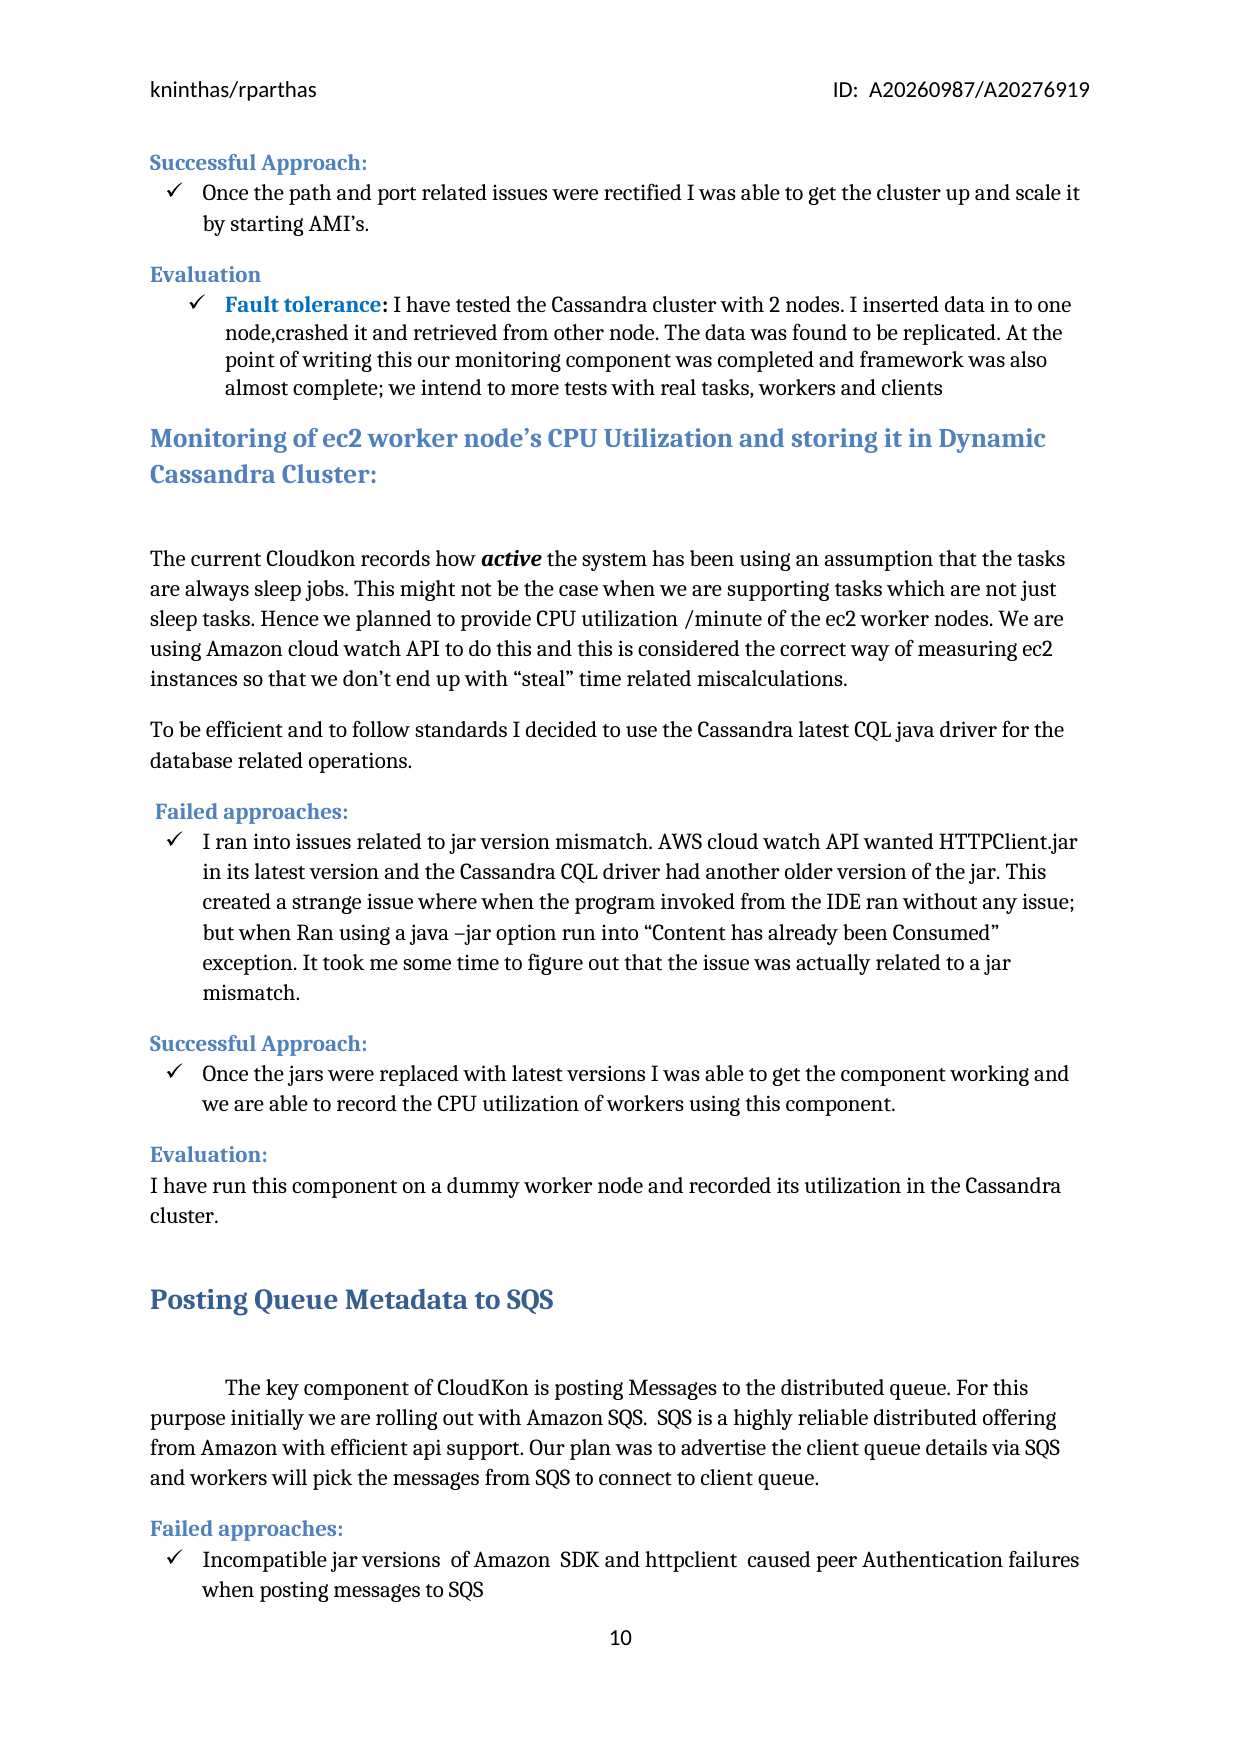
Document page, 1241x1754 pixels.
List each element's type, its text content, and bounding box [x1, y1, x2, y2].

subtitle Posting Queue Metadata to SQS [150, 1283, 1090, 1316]
list Incompatible jar versions of Amazon SDK and httpclient caused peer Authentication failures when posting messages to SQS [165, 1546, 1090, 1603]
subtitle Monitoring of ec2 worker node’s CPU Utilization and storing it in Dynamic Cassandra Cluster: [150, 423, 1090, 490]
subtitle Evaluation: [150, 1142, 1090, 1169]
text To be efficient and to follow standards I decided to use the Cassandra latest CQL java driver for the database related operations. [150, 717, 1090, 774]
text The key component of CloudKon is posting Messages to the distributed queue. For this purpose initially we are rolling out with Amazon SQS. SQS is a highly reliable distributed offering from Amazon with efficient api support. Our plan was to advertise the client queue details via SQS and workers will pick the messages from SQS to connect to client queue. [150, 1374, 1090, 1491]
subtitle Successful Approach: [150, 1031, 1090, 1057]
text I have run this component on a dummy worker node and recorded its utilization in the Cassandra cluster. [150, 1172, 1090, 1229]
subtitle Successful Approach: [150, 150, 1090, 176]
list Fault tolerance: I have tested the Cassandra cluster with 2 nodes. I inserted data in to one node,crashed it and retrieved from other node. The data was found to be replicated. At the point of writing this our monitoring component was completed and framework was also almost complete; we intend to more tests with real tasks, workers and clients [187, 292, 1090, 401]
subtitle Failed approaches: [150, 1516, 1090, 1542]
text The current Cloudkon records how active the system has been using an assumption that the tasks are always sleep jobs. This might not be the case when we are supporting tasks which are not just sleep tasks. Hence we planned to provide CPU utilization /minute of the ec2 worker nodes. We are using Amazon cloud watch API to do this and this is considered the correct way of measuring ec2 instances so that we don’t end up with “steal” time related miscalculations. [150, 545, 1090, 693]
list I ran into issues related to jar version mismatch. AWS cloud watch API wanted HTTPClient.jar in its latest version and the Cassandra CQL driver had another older version of the jar. This created a strange issue where when the program invoked from the IDE ran without any issue; but when Ran using a java –jar option run into “Content has already been Consumed” exception. It took me some time to figure out that the issue was actually related to a jar mismatch. [165, 829, 1090, 1006]
subtitle Evaluation [150, 261, 1090, 288]
list Once the path and port related issues were rectified I was able to get the cluster up and scale it by starting AMI’s. [165, 180, 1090, 237]
subtitle Failed approaches: [150, 798, 1090, 825]
list Once the jars were replaced with latest versions I was able to get the component working and we are able to record the CPU utilization of workers using this component. [165, 1061, 1090, 1118]
